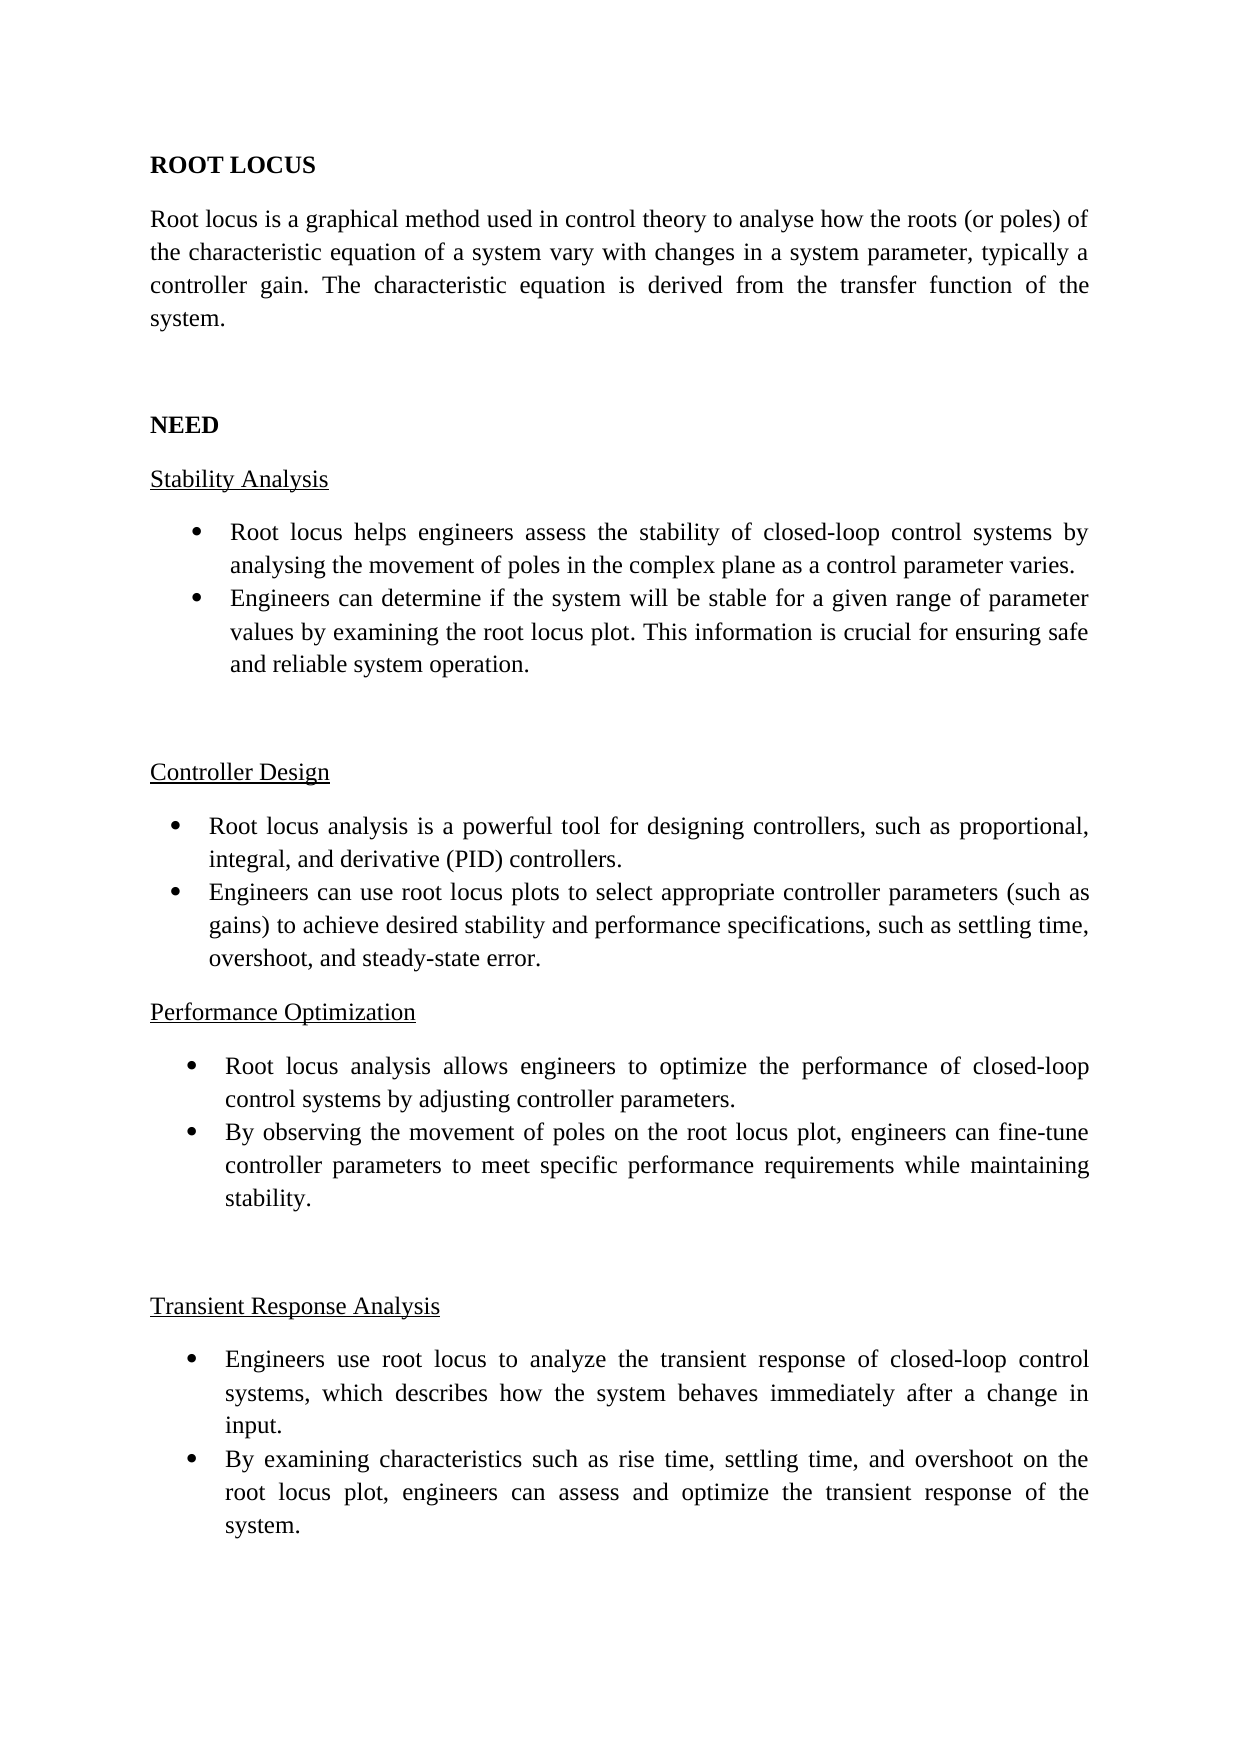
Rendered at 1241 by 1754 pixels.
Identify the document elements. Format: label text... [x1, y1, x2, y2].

list By examining characteristics such as rise time, settling time, and overshoot on the root locus plot, engineers can assess and optimize the transient response of the system. [187, 1444, 1090, 1538]
list Engineers can use root locus plots to select appropriate controller parameters (such as gains) to achieve desired stability and performance specifications, such as settling time, overshoot, and steady-state error. [171, 877, 1090, 972]
text Transient Response Analysis [150, 1291, 1090, 1319]
text Root locus is a graphical method used in control theory to analyse how the roots (or poles) of the characteristic equation of a system vary with changes in a system parameter, typically a controller gain. The characteristic equation is derived from the transfer function of the system. [150, 204, 1090, 332]
list Engineers use root locus to analyze the transient response of closed-loop control systems, which describes how the system behaves immediately after a change in input. [187, 1344, 1090, 1439]
list Root locus helps engineers assess the stability of closed-loop control systems by analysing the movement of poles in the complex plane as a control parameter varies. [192, 517, 1090, 579]
list Root locus analysis is a powerful tool for designing controllers, such as proportional, integral, and derivative (PID) controllers. [171, 811, 1090, 873]
text ROOT LOCUS [150, 150, 1090, 179]
text Stability Analysis [150, 464, 1090, 492]
text Controller Design [150, 757, 1090, 786]
text NEED [150, 410, 1090, 438]
list Engineers can determine if the system will be stable for a given range of parameter values by examining the root locus plot. This information is crucial for ensuring safe and reliable system operation. [192, 583, 1090, 678]
text Performance Optimization [150, 997, 1090, 1026]
list By observing the movement of poles on the root locus plot, engineers can fine-tune controller parameters to meet specific performance requirements while maintaining stability. [187, 1117, 1090, 1212]
list Root locus analysis allows engineers to optimize the performance of closed-loop control systems by adjusting controller parameters. [187, 1051, 1090, 1113]
